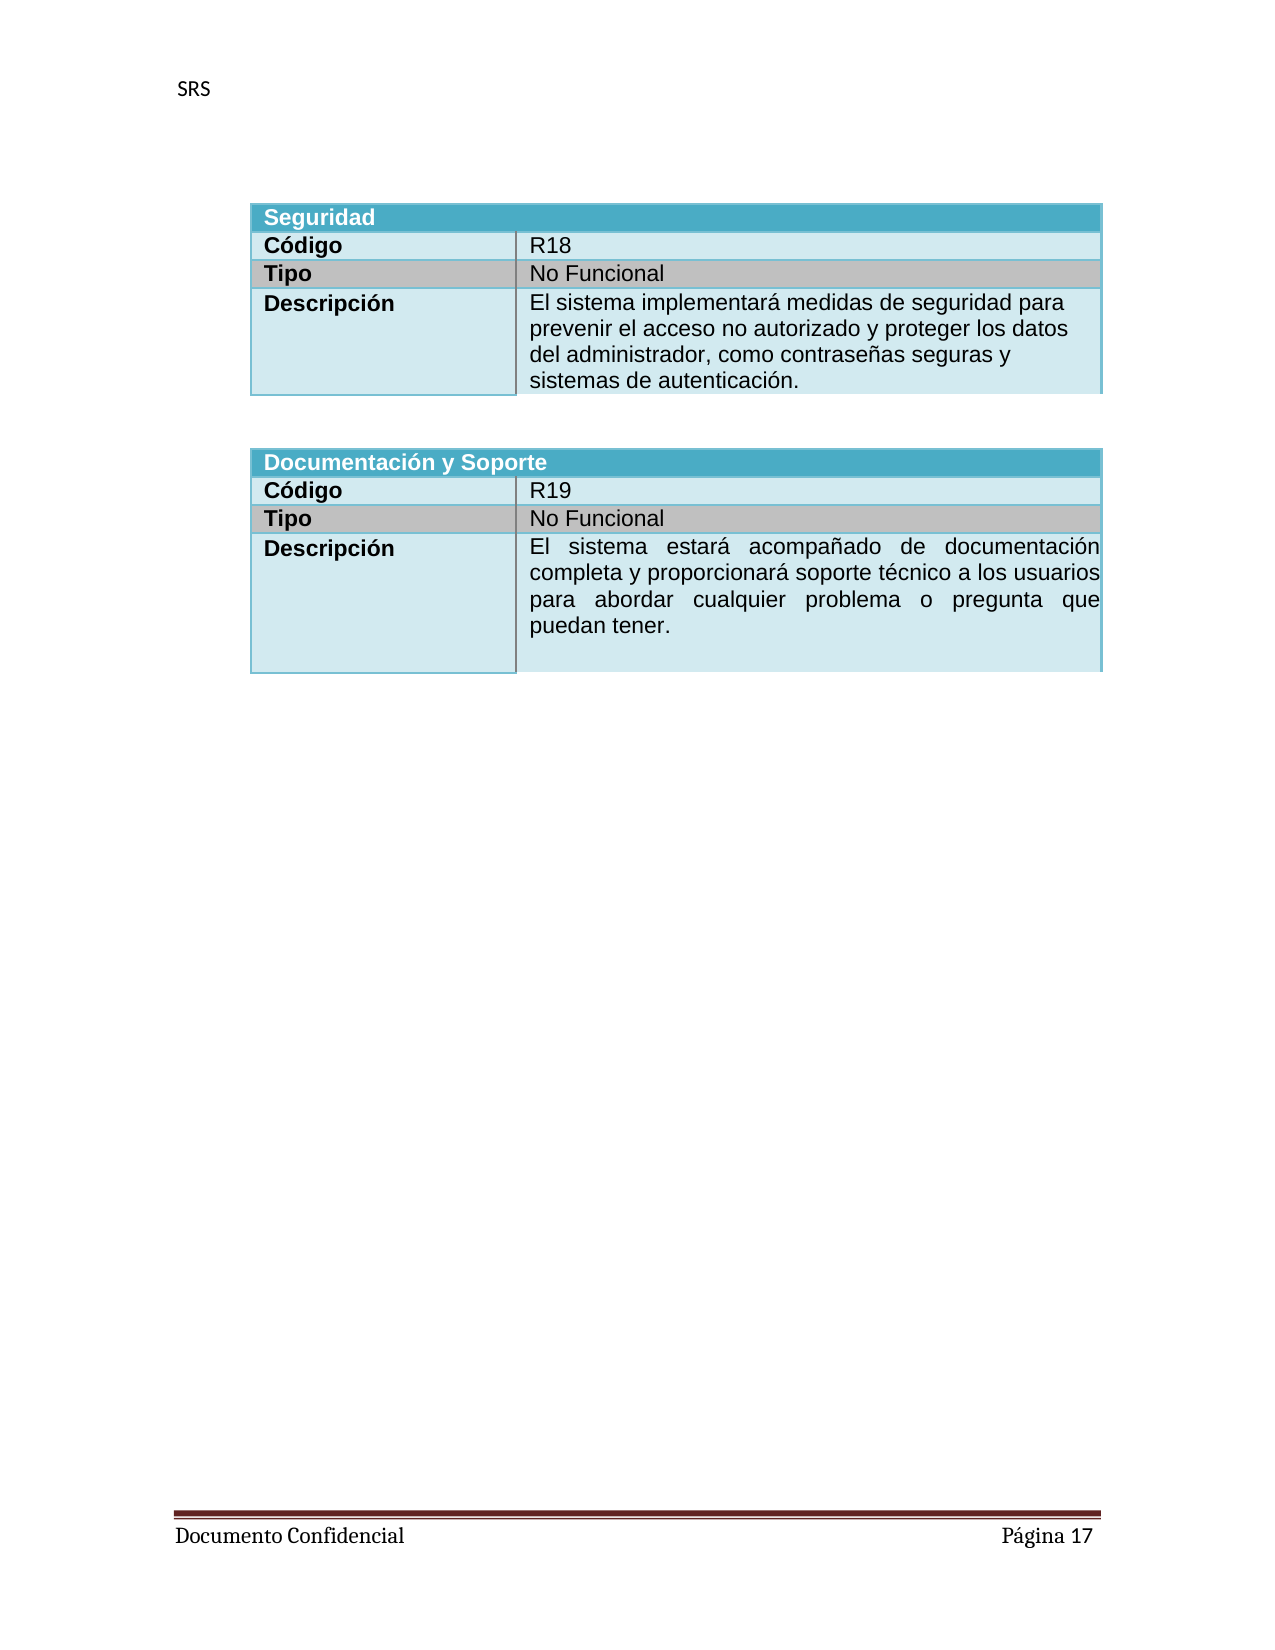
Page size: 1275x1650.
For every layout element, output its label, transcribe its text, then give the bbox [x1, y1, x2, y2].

table_cell R19 [517, 478, 1100, 504]
table_header Documentación y Soporte [252, 450, 1100, 476]
table_cell No Funcional [517, 261, 1100, 287]
table_cell R18 [517, 233, 1100, 259]
table_cell Descripción [252, 534, 515, 672]
table_cell El sistema implementará medidas de seguridad para prevenir el acceso no autorizado y proteger los datos del administrador, como contraseñas seguras y sistemas de autenticación. [517, 289, 1100, 394]
table_cell Código [252, 233, 515, 259]
table_cell Descripción [252, 289, 515, 394]
table_cell No Funcional [517, 506, 1100, 532]
table_cell Código [252, 478, 515, 504]
table_cell Tipo [252, 506, 515, 532]
table_cell El sistema estará acompañado de documentación completa y proporcionará soporte técnico a los usuarios para abordar cualquier problema o pregunta que puedan tener. [517, 534, 1100, 672]
table_header Seguridad [252, 205, 1100, 231]
table_cell Tipo [252, 261, 515, 287]
